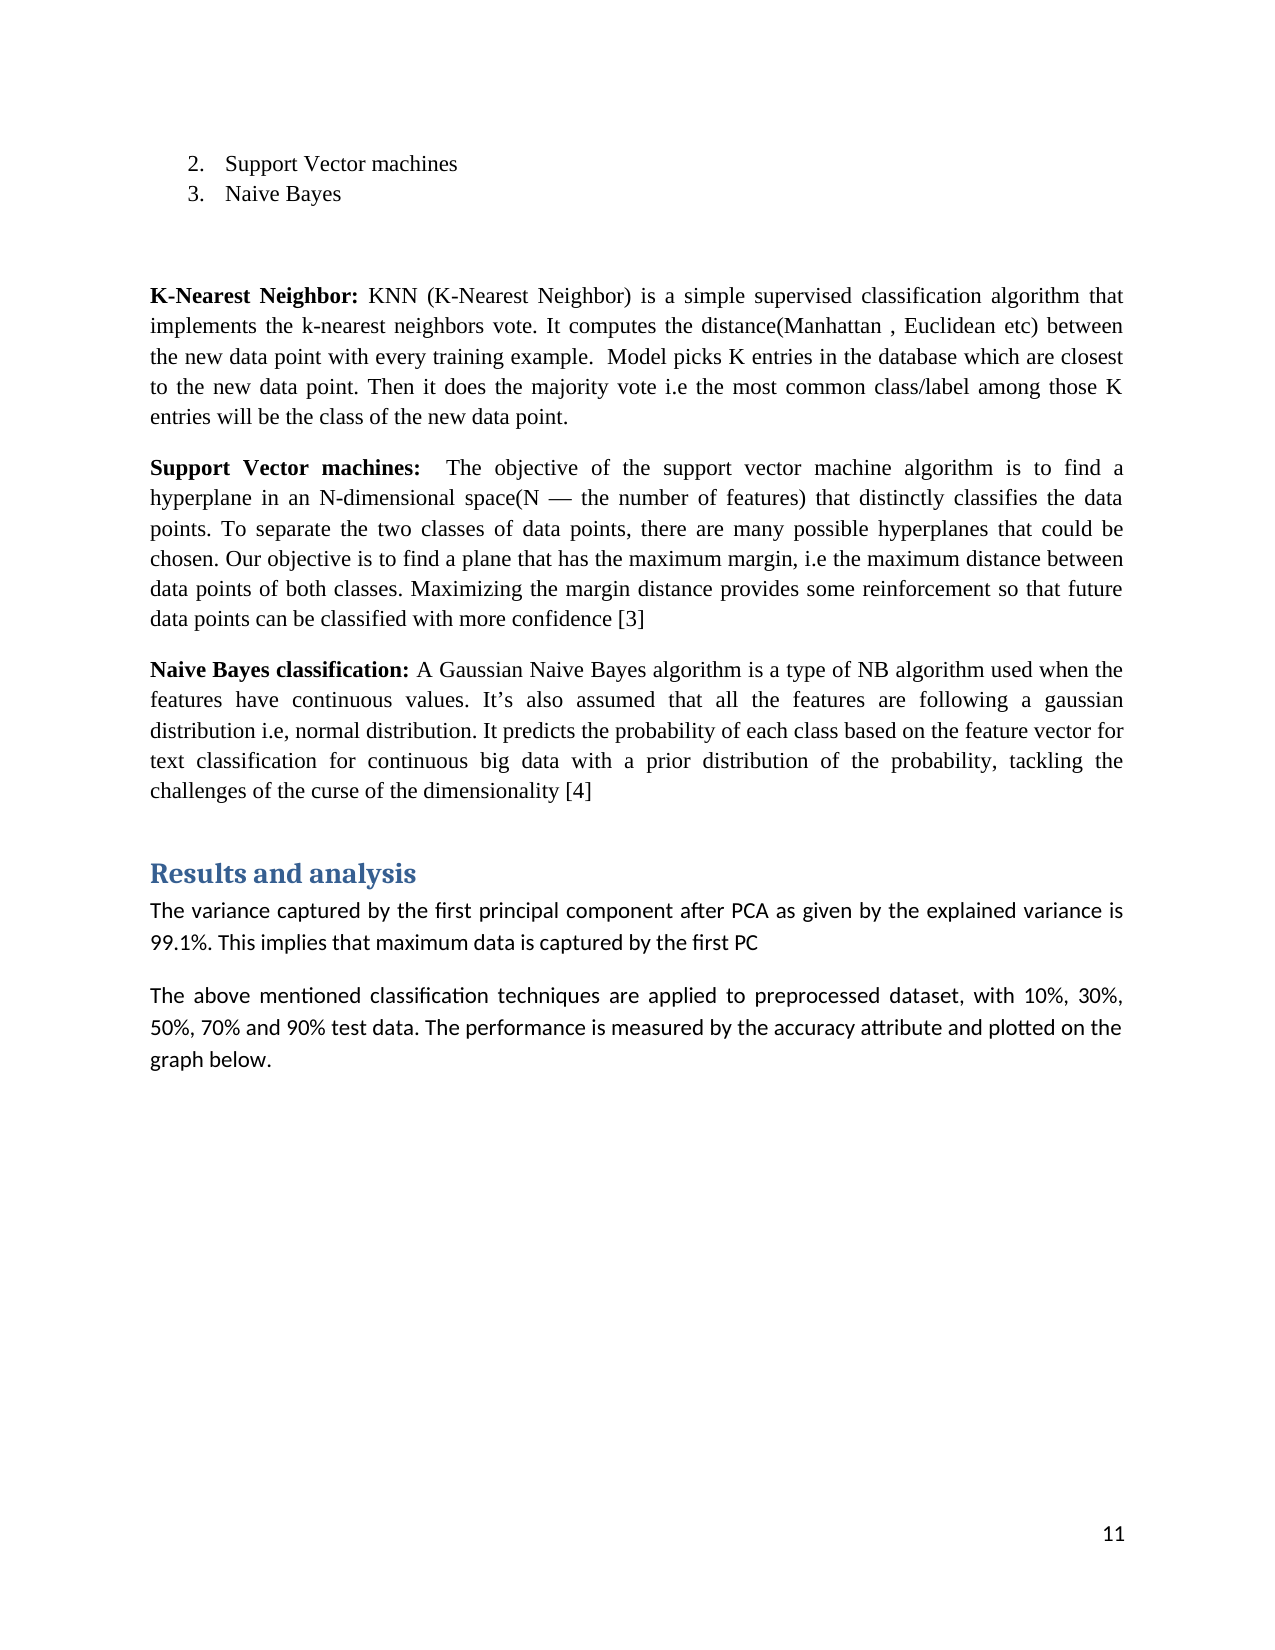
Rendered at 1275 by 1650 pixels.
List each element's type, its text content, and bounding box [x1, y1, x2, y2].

text The variance captured by the first principal component after PCA as given by the explained variance is 99.1%. This implies that maximum data is captured by the first PC [150, 896, 1125, 956]
subtitle Results and analysis [150, 857, 1125, 891]
list Naive Bayes [187, 180, 1125, 207]
text Naive Bayes classification: A Gaussian Naive Bayes algorithm is a type of NB algorithm used when the features have continuous values. It’s also assumed that all the features are following a gaussian distribution i.e, normal distribution. It predicts the probability of each class based on the feature vector for text classification for continuous big data with a prior distribution of the probability, tackling the challenges of the curse of the dimensionality [4] [150, 656, 1125, 803]
text K-Nearest Neighbor: KNN (K-Nearest Neighbor) is a simple supervised classification algorithm that implements the k-nearest neighbors vote. It computes the distance(Manhattan , Euclidean etc) between the new data point with every training example. Model picks K entries in the database which are closest to the new data point. Then it does the majority vote i.e the most common class/label among those K entries will be the class of the new data point. [150, 282, 1125, 429]
text Support Vector machines: The objective of the support vector machine algorithm is to find a hyperplane in an N-dimensional space(N — the number of features) that distinctly classifies the data points. To separate the two classes of data points, there are many possible hyperplanes that could be chosen. Our objective is to find a plane that has the maximum margin, i.e the maximum distance between data points of both classes. Maximizing the margin distance provides some reinforcement so that future data points can be classified with more confidence [3] [150, 454, 1125, 632]
list Support Vector machines [187, 150, 1125, 176]
text The above mentioned classification techniques are applied to preprocessed dataset, with 10%, 30%, 50%, 70% and 90% test data. The performance is measured by the accuracy attribute and plotted on the graph below. [150, 981, 1125, 1073]
